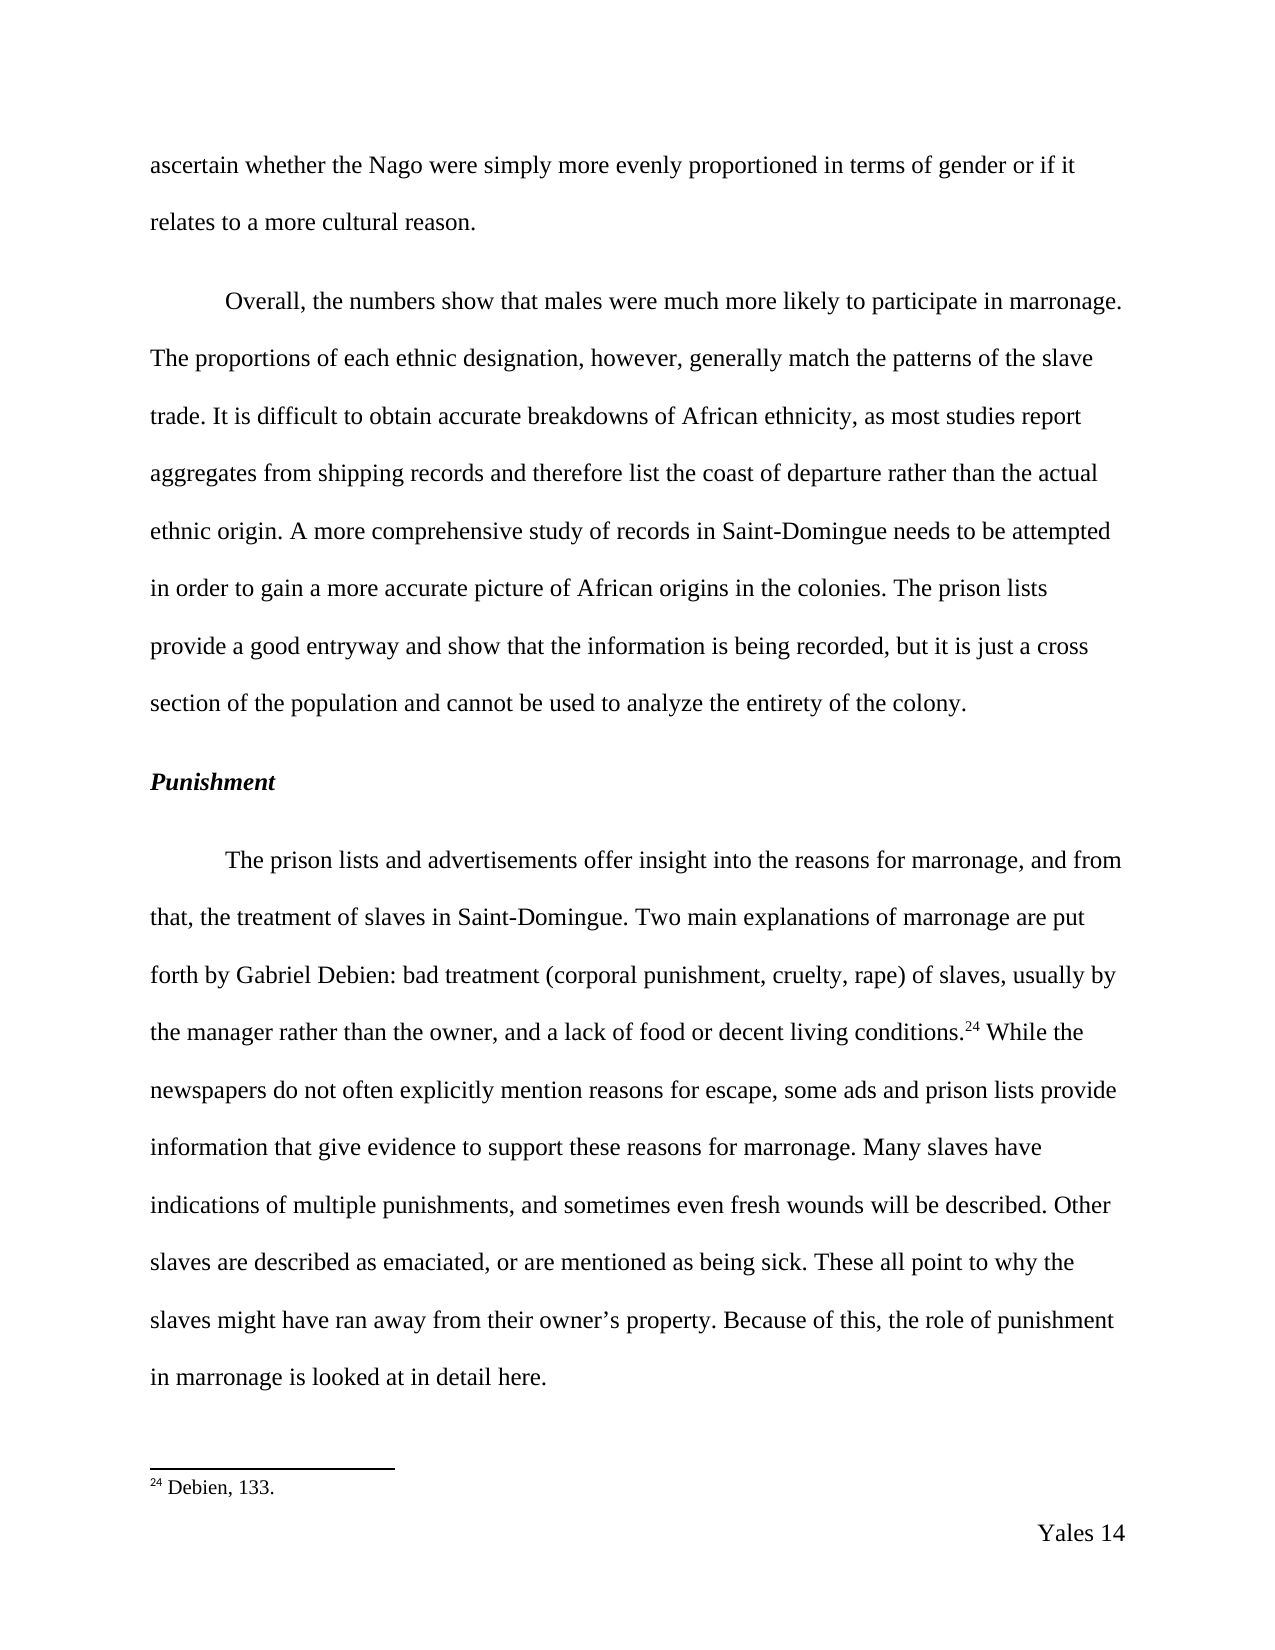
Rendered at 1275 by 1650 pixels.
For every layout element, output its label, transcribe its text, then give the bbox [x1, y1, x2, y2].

text The prison lists and advertisements offer insight into the reasons for marronage, and from that, the treatment of slaves in Saint-Domingue. Two main explanations of marronage are put forth by Gabriel Debien: bad treatment (corporal punishment, cruelty, rape) of slaves, usually by the manager rather than the owner, and a lack of food or decent living conditions. While the newspapers do not often explicitly mention reasons for escape, some ads and prison lists provide information that give evidence to support these reasons for marronage. Many slaves have indications of multiple punishments, and sometimes even fresh wounds will be described. Other slaves are described as emaciated, or are mentioned as being sick. These all point to why the slaves might have ran away from their owner’s property. Because of this, the role of punishment in marronage is looked at in detail here. [150, 845, 1125, 1391]
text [150, 150, 1125, 236]
text Overall, the numbers show that males were much more likely to participate in marronage. The proportions of each ethnic designation, however, generally match the patterns of the slave trade. It is difficult to obtain accurate breakdowns of African ethnicity, as most studies report aggregates from shipping records and therefore list the coast of departure rather than the actual ethnic origin. A more comprehensive study of records in Saint-Domingue needs to be attempted in order to gain a more accurate picture of African origins in the colonies. The prison lists provide a good entryway and show that the information is being recorded, but it is just a cross section of the population and cannot be used to analyze the entirety of the colony. [150, 286, 1125, 717]
text Punishment [150, 767, 1125, 795]
